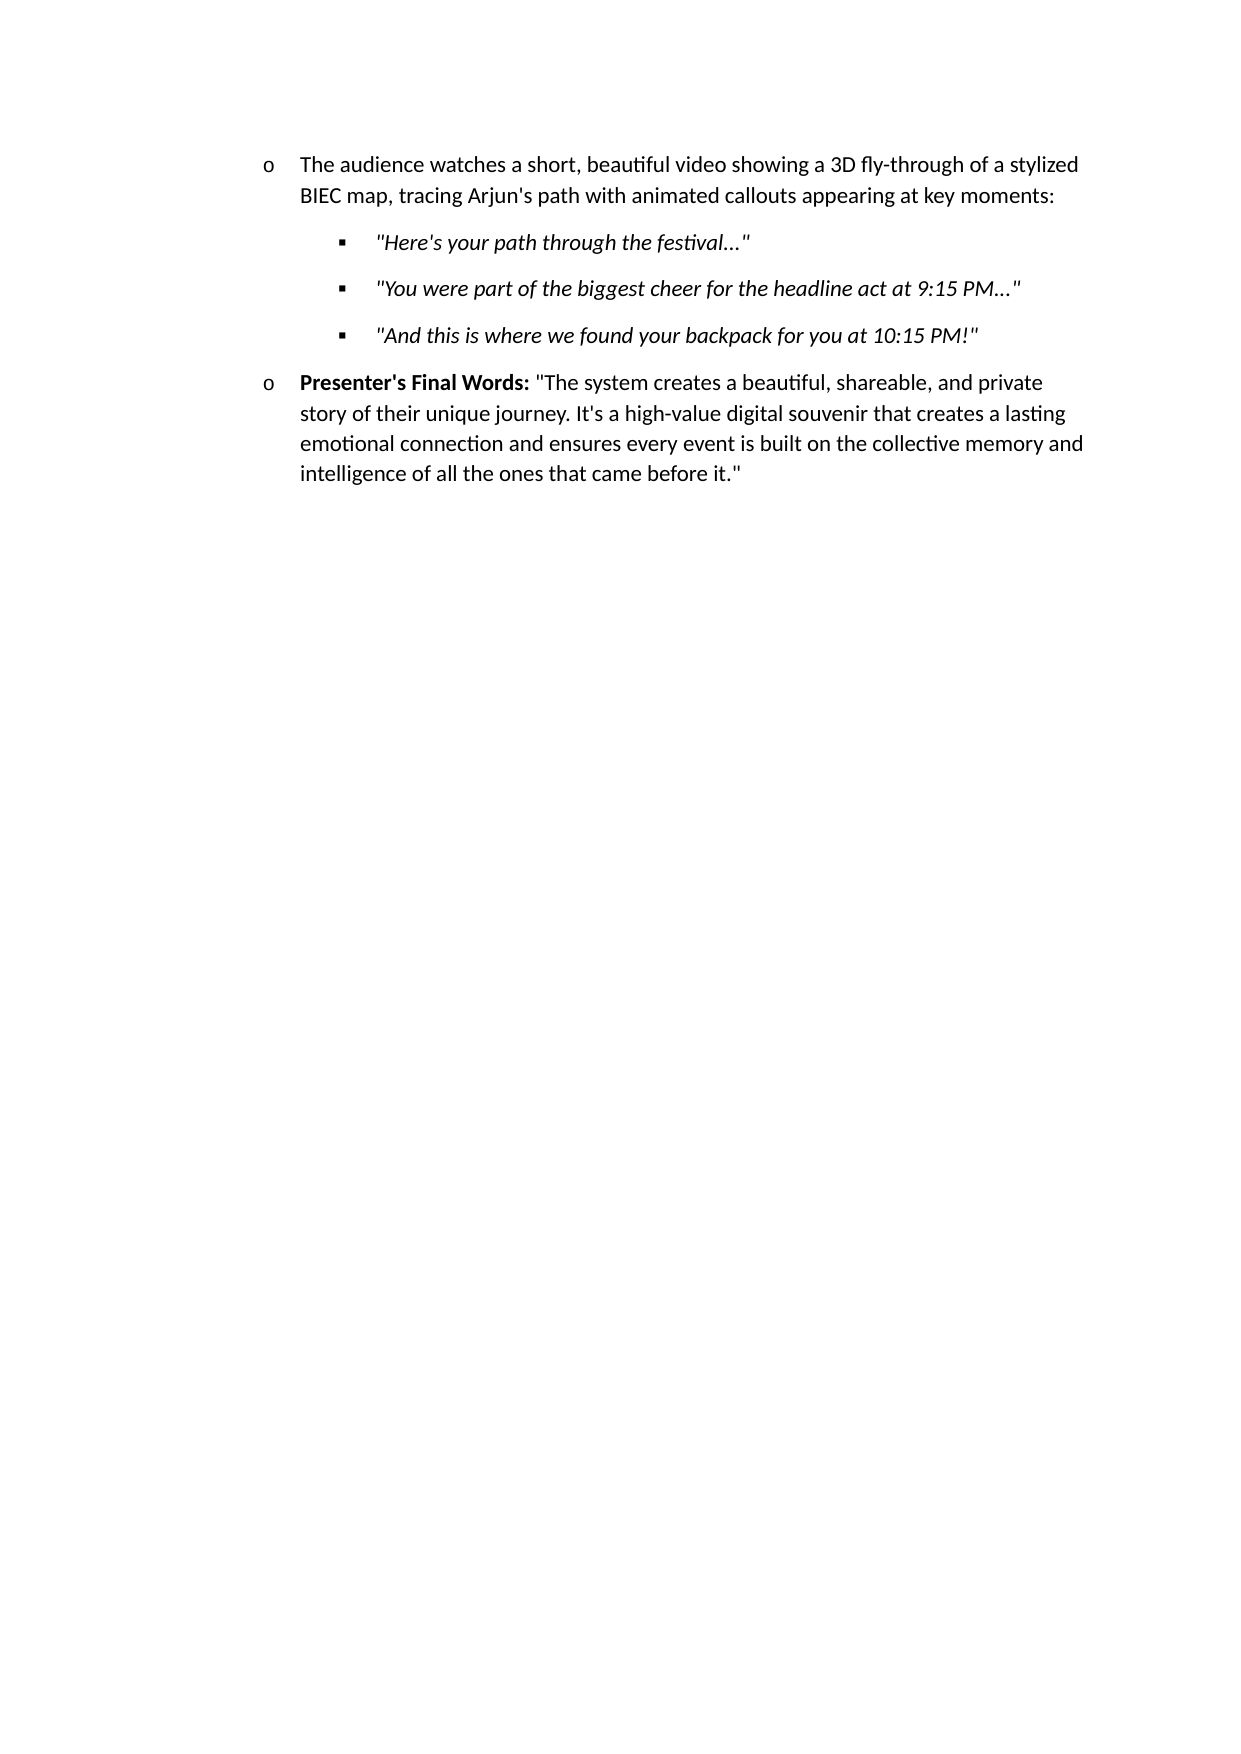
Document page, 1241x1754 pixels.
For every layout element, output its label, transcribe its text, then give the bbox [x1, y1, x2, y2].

list "And this is where we found your backpack for you at 10:15 PM!" [337, 321, 1090, 349]
list "Here's your path through the festival..." [337, 228, 1090, 256]
list "You were part of the biggest cheer for the headline act at 9:15 PM..." [337, 274, 1090, 302]
list Presenter's Final Words: "The system creates a beautiful, shareable, and private story of their unique journey. It's a high-value digital souvenir that creates a lasting emotional connection and ensures every event is built on the collective memory and intelligence of all the ones that came before it." [262, 368, 1090, 487]
list The audience watches a short, beautiful video showing a 3D fly-through of a stylized BIEC map, tracing Arjun's path with animated callouts appearing at key moments: [262, 150, 1090, 209]
